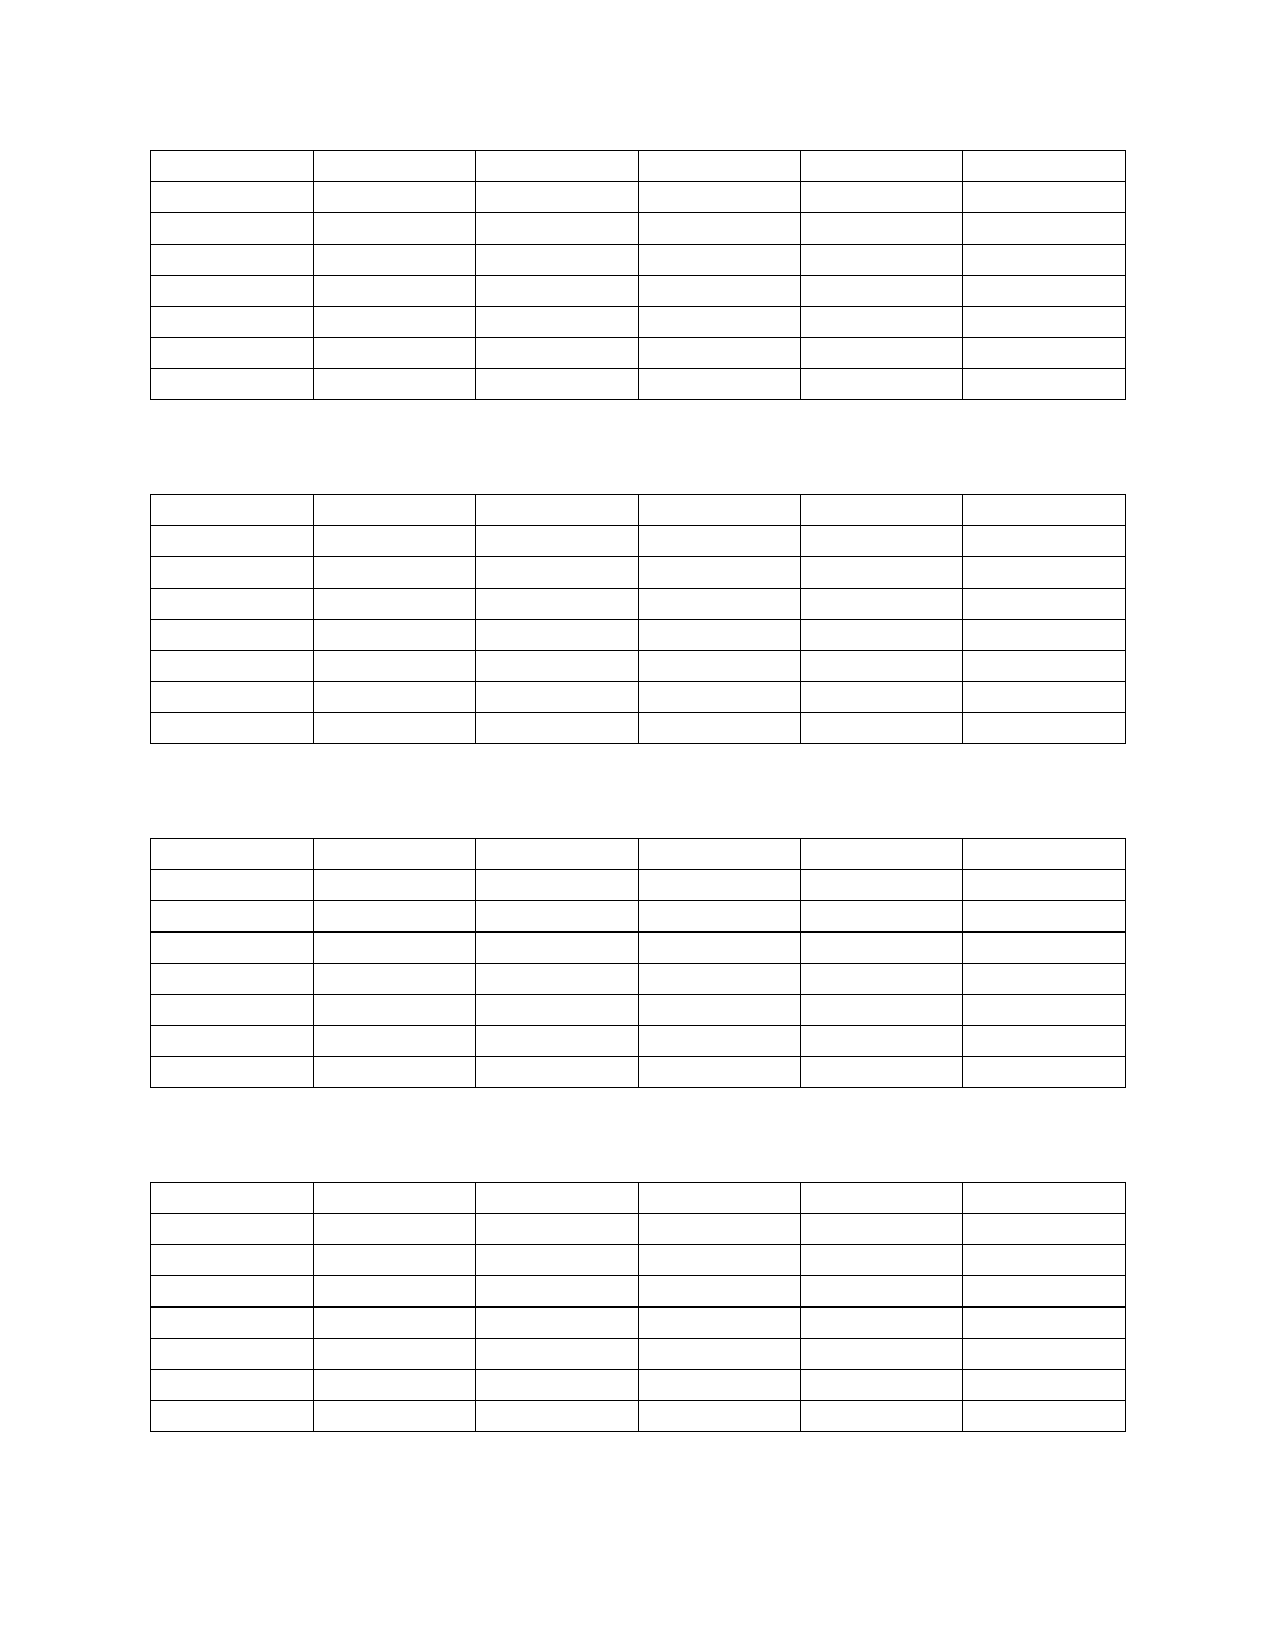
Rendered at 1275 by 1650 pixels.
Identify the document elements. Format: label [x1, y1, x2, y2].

table_cell [963, 995, 1125, 1025]
table_cell [963, 651, 1125, 681]
table_cell [639, 307, 800, 337]
table_cell [314, 682, 475, 712]
table_cell [639, 1308, 800, 1338]
table_cell [314, 557, 475, 587]
table_cell [476, 338, 638, 368]
table_header [314, 495, 475, 525]
table_cell [476, 1057, 638, 1087]
table_header [476, 495, 638, 525]
table_cell [963, 1276, 1125, 1306]
table_cell [639, 682, 800, 712]
table_cell [639, 1214, 800, 1244]
table_cell [314, 713, 475, 743]
table_cell [476, 557, 638, 587]
table_cell [801, 369, 962, 399]
table_cell [801, 1401, 962, 1431]
table_cell [151, 589, 313, 618]
table_cell [314, 245, 475, 274]
table_cell [314, 589, 475, 618]
table_cell [963, 901, 1125, 931]
table_cell [963, 933, 1125, 962]
table_header [801, 1183, 962, 1213]
table_cell [151, 1276, 313, 1306]
table_cell [314, 369, 475, 399]
table_header [314, 151, 475, 181]
table_cell [963, 557, 1125, 587]
table_cell [801, 651, 962, 681]
table_cell [151, 933, 313, 962]
table_cell [801, 682, 962, 712]
table_header [314, 839, 475, 869]
table_header [639, 1183, 800, 1213]
table_cell [639, 1026, 800, 1056]
table_cell [963, 245, 1125, 274]
table_cell [639, 1276, 800, 1306]
table_cell [963, 526, 1125, 556]
table_header [639, 839, 800, 869]
table_cell [639, 995, 800, 1025]
table_cell [801, 901, 962, 931]
table_cell [476, 589, 638, 618]
table_cell [476, 182, 638, 212]
table_cell [314, 1276, 475, 1306]
table_cell [314, 1401, 475, 1431]
table_cell [151, 557, 313, 587]
table_cell [151, 682, 313, 712]
table_cell [151, 651, 313, 681]
table_cell [476, 713, 638, 743]
table_cell [476, 620, 638, 650]
table_cell [151, 1057, 313, 1087]
table_cell [639, 557, 800, 587]
table_cell [314, 901, 475, 931]
table_header [151, 495, 313, 525]
table_cell [963, 1214, 1125, 1244]
table_cell [151, 1308, 313, 1338]
table_cell [639, 589, 800, 618]
table_header [639, 495, 800, 525]
table_cell [151, 1370, 313, 1400]
table_cell [801, 713, 962, 743]
table_cell [476, 651, 638, 681]
table_cell [963, 682, 1125, 712]
table_header [963, 1183, 1125, 1213]
table_cell [639, 964, 800, 994]
table_cell [151, 1401, 313, 1431]
table_cell [801, 995, 962, 1025]
table_cell [801, 213, 962, 243]
table_cell [639, 933, 800, 962]
table_cell [151, 713, 313, 743]
table_cell [639, 713, 800, 743]
table_cell [476, 933, 638, 962]
table_header [476, 1183, 638, 1213]
table_cell [801, 933, 962, 962]
table_cell [963, 1057, 1125, 1087]
table_cell [963, 620, 1125, 650]
table_cell [801, 1308, 962, 1338]
table_cell [801, 1276, 962, 1306]
table_cell [314, 964, 475, 994]
table_header [314, 1183, 475, 1213]
table_cell [476, 369, 638, 399]
table_cell [314, 526, 475, 556]
table_cell [639, 338, 800, 368]
table_cell [639, 213, 800, 243]
table_cell [639, 651, 800, 681]
table_cell [151, 276, 313, 306]
table_cell [801, 526, 962, 556]
table_cell [963, 1026, 1125, 1056]
table_cell [963, 1245, 1125, 1275]
table_cell [151, 338, 313, 368]
table_cell [476, 1245, 638, 1275]
table_cell [151, 182, 313, 212]
table_cell [314, 1057, 475, 1087]
table_cell [476, 1401, 638, 1431]
table_cell [963, 1401, 1125, 1431]
table_cell [639, 870, 800, 900]
table_cell [963, 338, 1125, 368]
table_cell [476, 1308, 638, 1338]
table_header [639, 151, 800, 181]
table_cell [639, 1401, 800, 1431]
table_cell [639, 182, 800, 212]
table_cell [801, 307, 962, 337]
table_cell [801, 964, 962, 994]
table_cell [801, 276, 962, 306]
table_cell [963, 182, 1125, 212]
table_cell [639, 369, 800, 399]
table_cell [314, 276, 475, 306]
table_cell [963, 589, 1125, 618]
table_header [963, 151, 1125, 181]
table_cell [151, 995, 313, 1025]
table_cell [639, 620, 800, 650]
table_cell [801, 1214, 962, 1244]
table_cell [314, 933, 475, 962]
table_cell [639, 1339, 800, 1369]
table_cell [314, 307, 475, 337]
table_cell [963, 1370, 1125, 1400]
table_cell [151, 245, 313, 274]
table_cell [639, 1057, 800, 1087]
table_cell [314, 338, 475, 368]
table_cell [151, 369, 313, 399]
table_cell [476, 526, 638, 556]
table_header [151, 839, 313, 869]
table_cell [801, 1339, 962, 1369]
table_cell [639, 276, 800, 306]
table_cell [476, 1339, 638, 1369]
table_header [151, 151, 313, 181]
table_cell [151, 620, 313, 650]
table_cell [314, 1370, 475, 1400]
table_cell [151, 870, 313, 900]
table_cell [801, 870, 962, 900]
table_cell [963, 1308, 1125, 1338]
table_cell [151, 307, 313, 337]
table_cell [963, 1339, 1125, 1369]
table_cell [314, 1308, 475, 1338]
table_cell [314, 870, 475, 900]
table_cell [151, 1339, 313, 1369]
table_cell [801, 1057, 962, 1087]
table_cell [963, 964, 1125, 994]
table_cell [314, 1026, 475, 1056]
table_cell [314, 995, 475, 1025]
table_cell [639, 245, 800, 274]
table_cell [314, 213, 475, 243]
table_cell [314, 651, 475, 681]
table_cell [801, 1026, 962, 1056]
table_cell [801, 182, 962, 212]
table_cell [963, 369, 1125, 399]
table_cell [476, 307, 638, 337]
table_header [801, 839, 962, 869]
table_cell [476, 245, 638, 274]
table_cell [476, 901, 638, 931]
table_cell [314, 1214, 475, 1244]
table_header [801, 495, 962, 525]
table_header [476, 839, 638, 869]
table_cell [963, 870, 1125, 900]
table_header [963, 839, 1125, 869]
table_cell [151, 526, 313, 556]
table_cell [476, 682, 638, 712]
table_cell [476, 1276, 638, 1306]
table_cell [151, 1214, 313, 1244]
table_cell [639, 901, 800, 931]
table_cell [314, 1339, 475, 1369]
table_cell [801, 1370, 962, 1400]
table_cell [801, 589, 962, 618]
table_cell [639, 1245, 800, 1275]
table_cell [151, 213, 313, 243]
table_cell [314, 620, 475, 650]
table_cell [476, 276, 638, 306]
table_cell [963, 276, 1125, 306]
table_cell [151, 901, 313, 931]
table_cell [639, 1370, 800, 1400]
table_cell [151, 964, 313, 994]
table_cell [801, 557, 962, 587]
table_header [963, 495, 1125, 525]
table_cell [476, 1370, 638, 1400]
table_cell [639, 526, 800, 556]
table_cell [476, 213, 638, 243]
table_cell [801, 1245, 962, 1275]
table_cell [151, 1026, 313, 1056]
table_header [801, 151, 962, 181]
table_cell [963, 713, 1125, 743]
table_header [476, 151, 638, 181]
table_cell [476, 870, 638, 900]
table_cell [963, 213, 1125, 243]
table_cell [801, 245, 962, 274]
table_header [151, 1183, 313, 1213]
table_cell [476, 1214, 638, 1244]
table_cell [476, 995, 638, 1025]
table_cell [314, 1245, 475, 1275]
table_cell [476, 1026, 638, 1056]
table_cell [314, 182, 475, 212]
table_cell [151, 1245, 313, 1275]
table_cell [476, 964, 638, 994]
table_cell [801, 620, 962, 650]
table_cell [963, 307, 1125, 337]
table_cell [801, 338, 962, 368]
